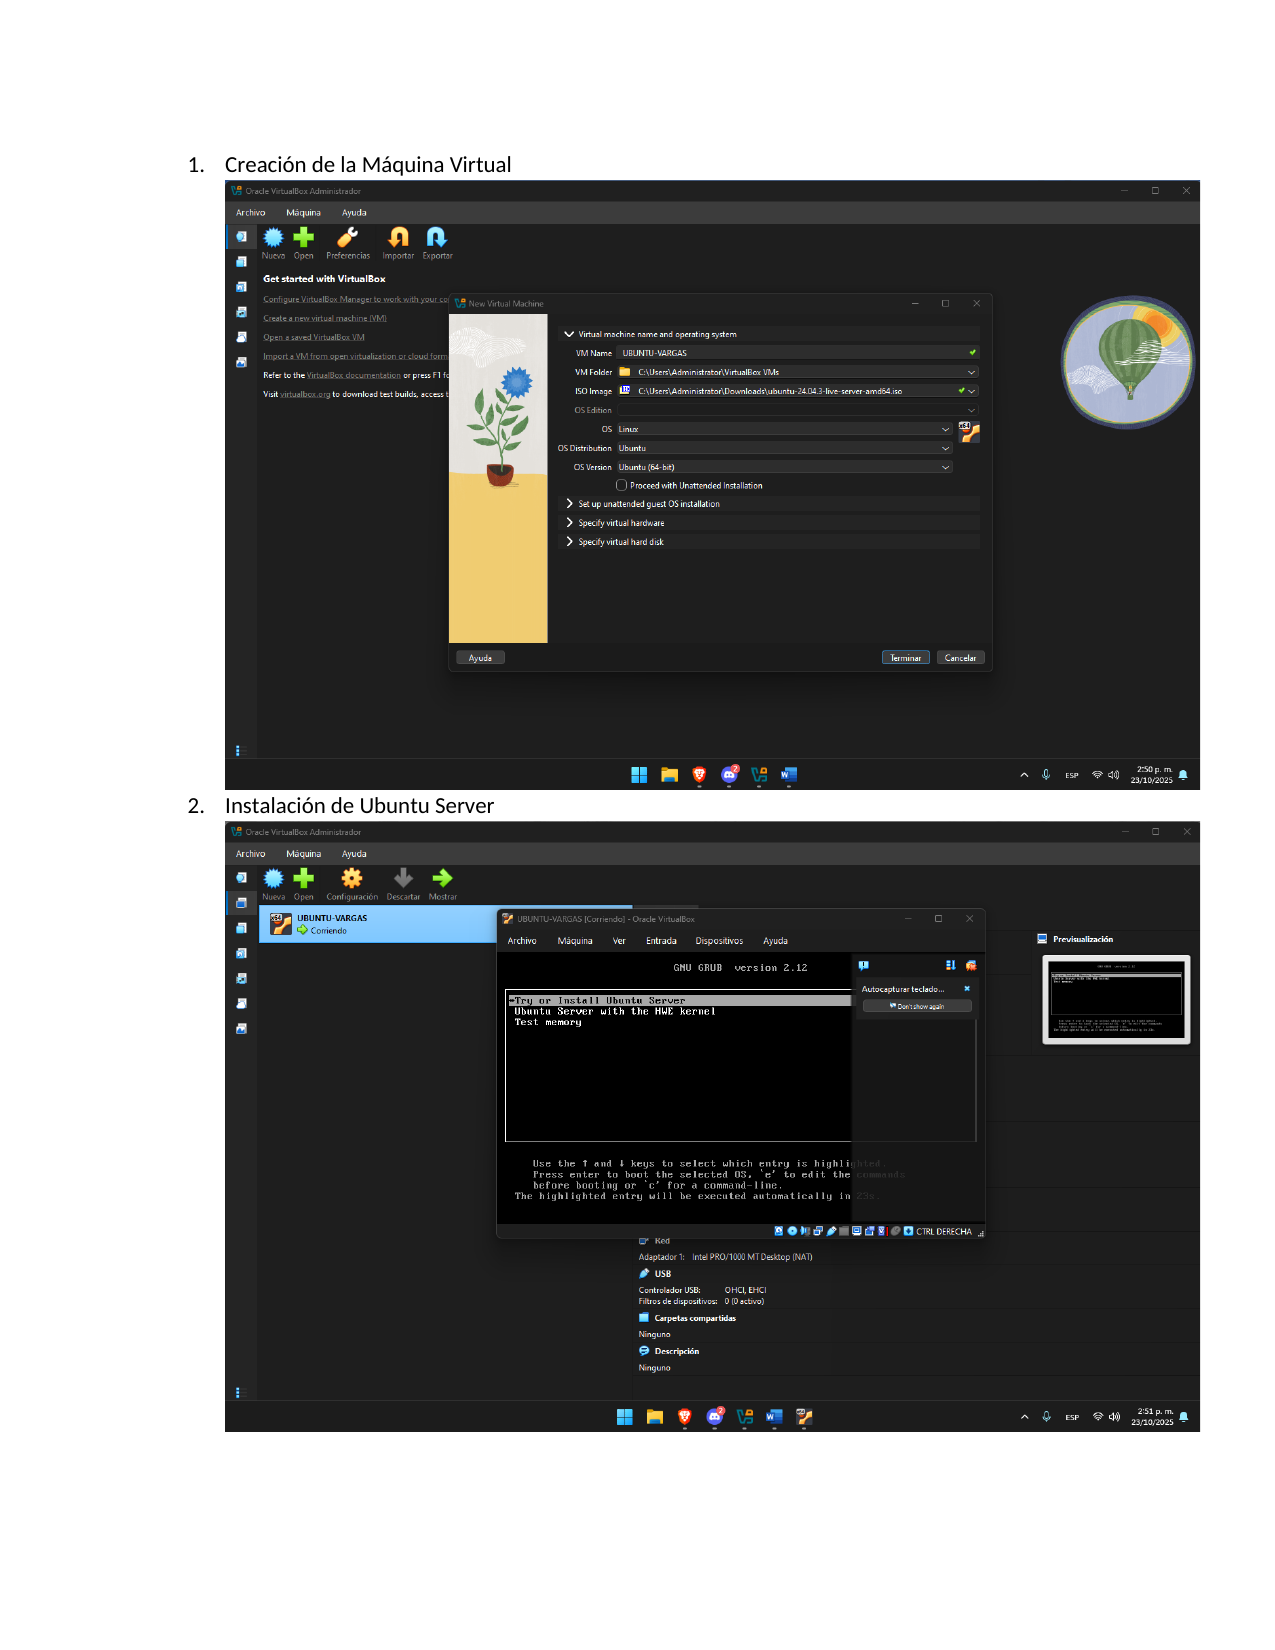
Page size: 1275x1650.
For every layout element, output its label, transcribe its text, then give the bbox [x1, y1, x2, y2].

picture [225, 821, 1200, 1432]
picture [225, 180, 1200, 790]
list Instalación de Ubuntu Server [187, 791, 1125, 819]
list Creación de la Máquina Virtual [187, 150, 1125, 178]
